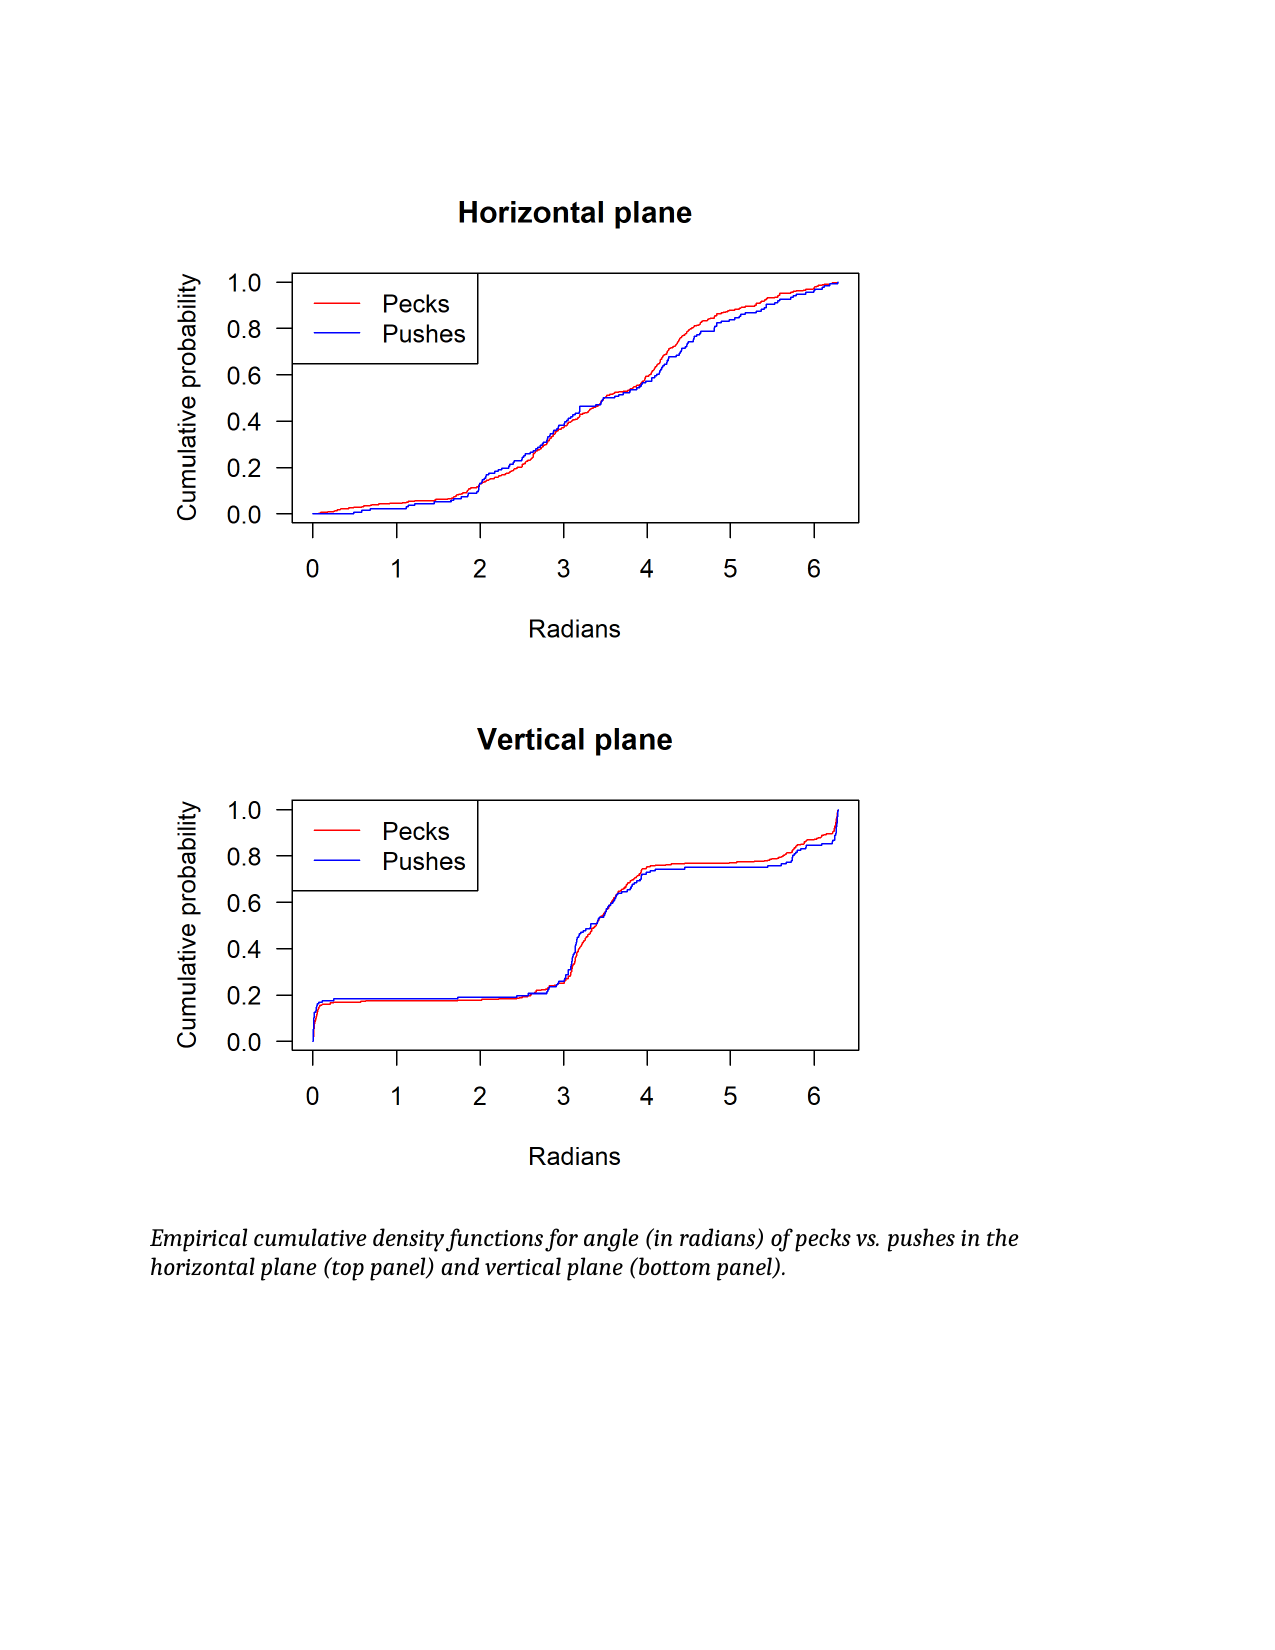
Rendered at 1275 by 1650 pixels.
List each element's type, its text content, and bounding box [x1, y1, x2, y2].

picture [168, 150, 922, 1204]
text Empirical cumulative density functions for angle (in radians) of pecks vs. pushes in the horizontal plane (top panel) and vertical plane (bottom panel). [150, 1224, 1125, 1282]
